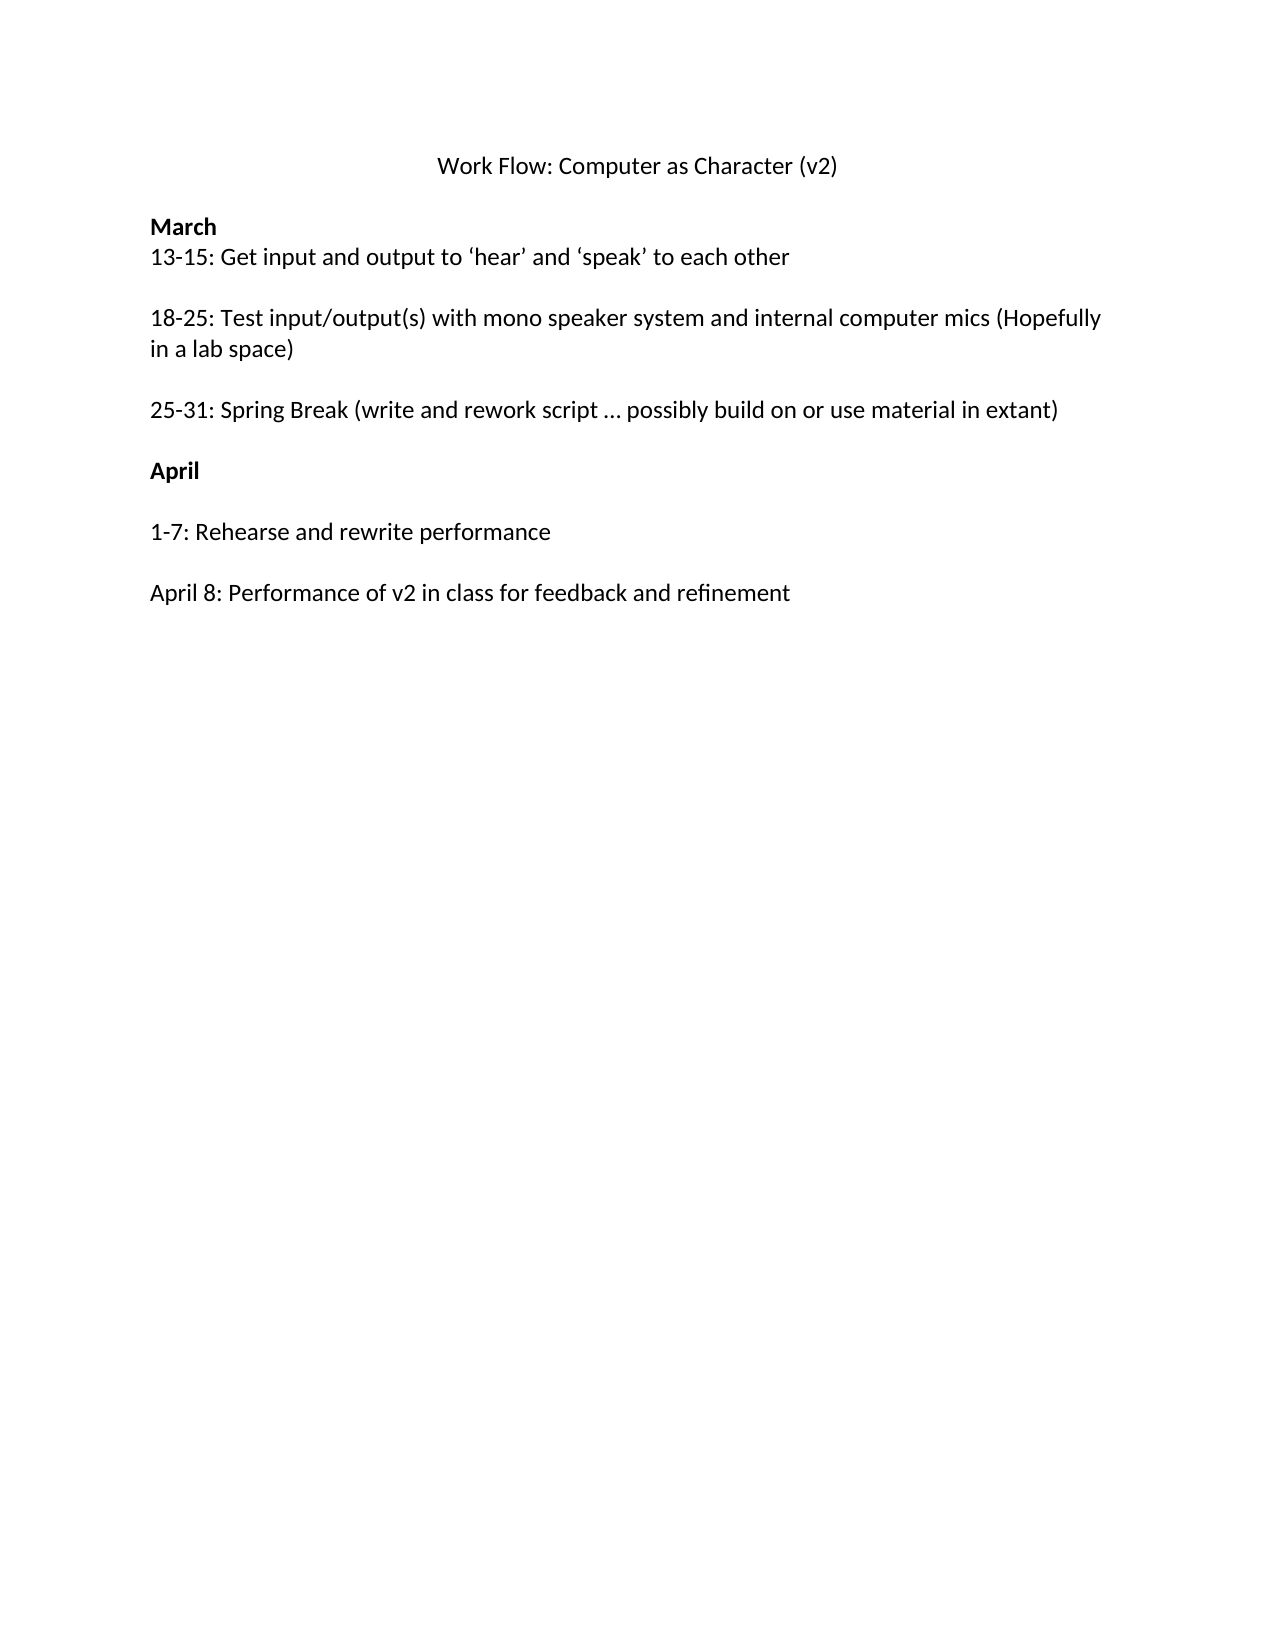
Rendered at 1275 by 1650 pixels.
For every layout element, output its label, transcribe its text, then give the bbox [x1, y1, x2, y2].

text April 8: Performance of v2 in class for feedback and refinement [150, 577, 1125, 608]
text 18-25: Test input/output(s) with mono speaker system and internal computer mics (Hopefully in a lab space) [150, 303, 1125, 364]
text March [150, 211, 1125, 242]
text 13-15: Get input and output to ‘hear’ and ‘speak’ to each other [150, 242, 1125, 272]
text 1-7: Rehearse and rewrite performance [150, 516, 1125, 547]
text April [150, 455, 1125, 486]
text Work Flow: Computer as Character (v2) [150, 150, 1125, 181]
text 25-31: Spring Break (write and rework script … possibly build on or use material in extant) [150, 394, 1125, 425]
